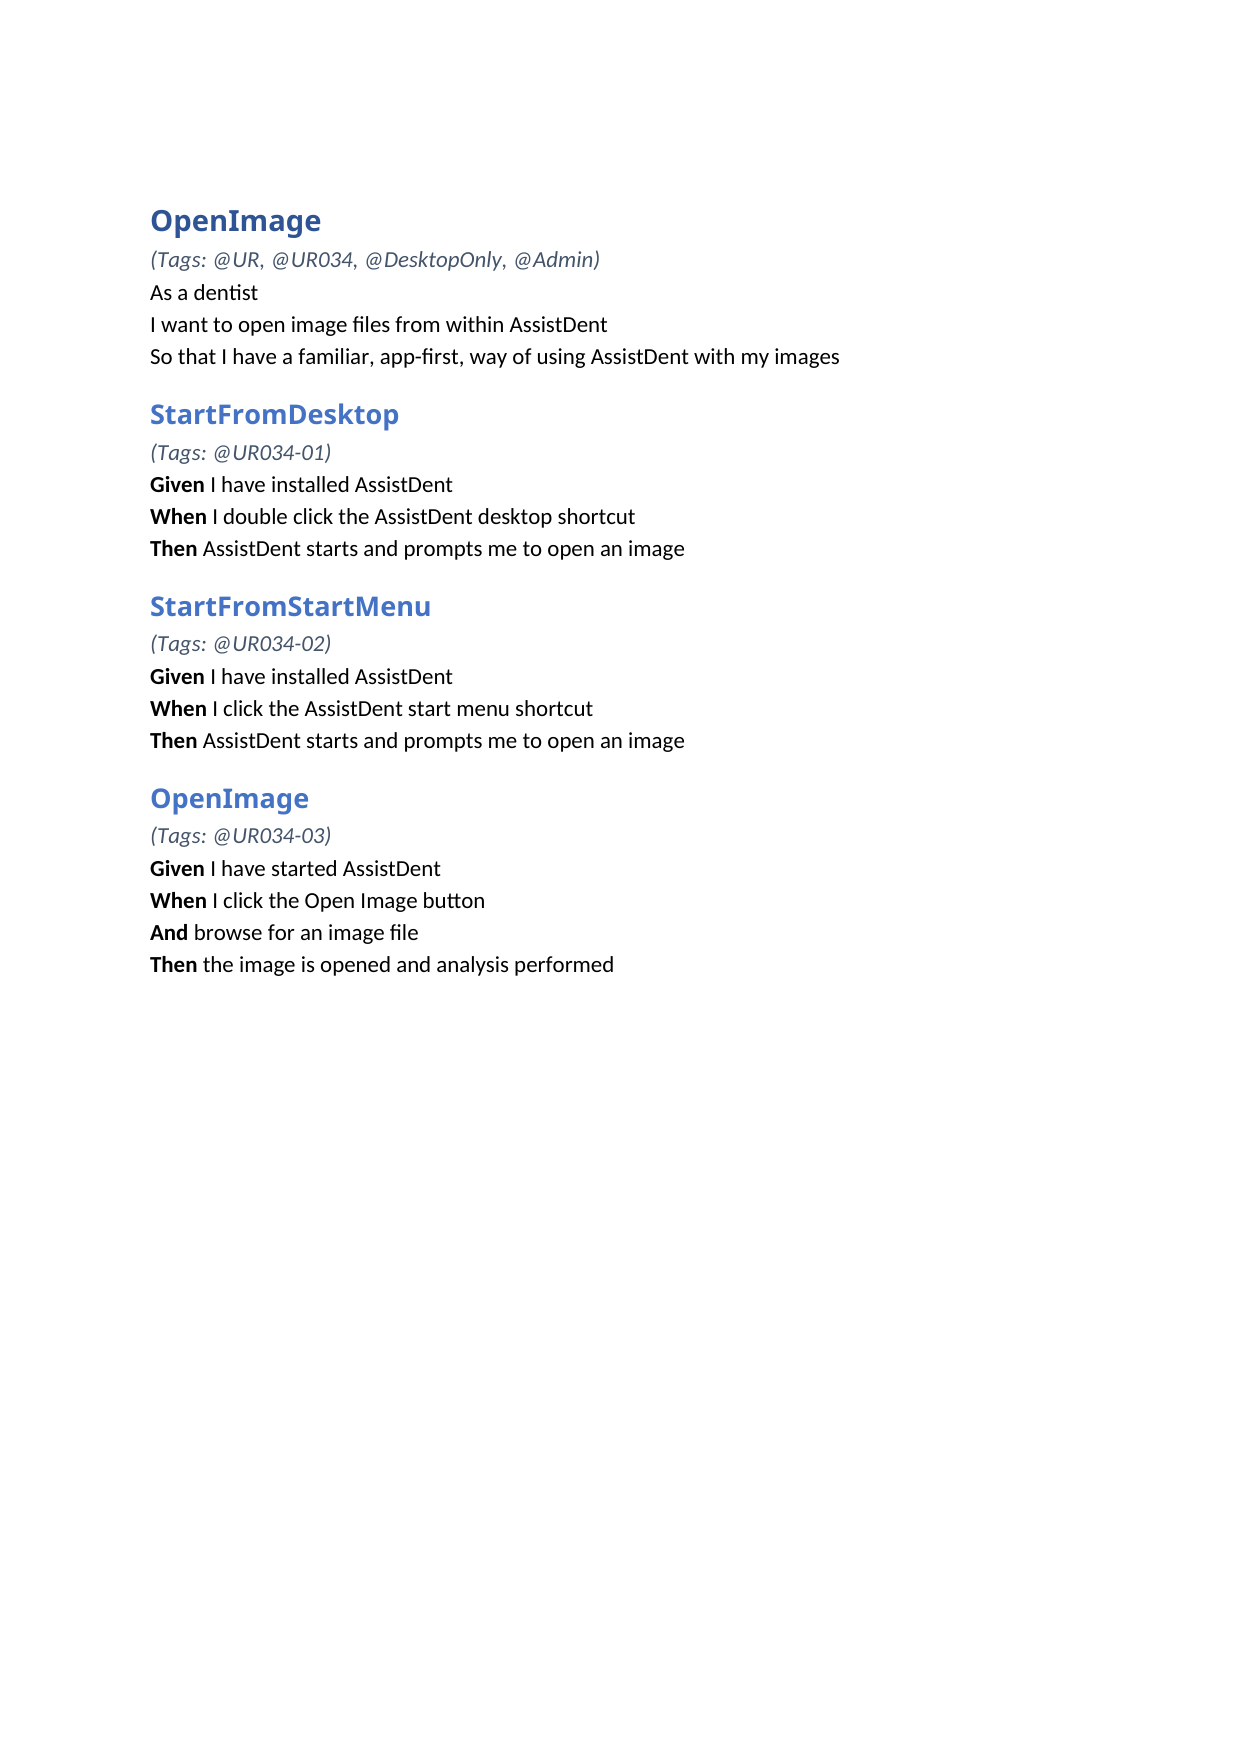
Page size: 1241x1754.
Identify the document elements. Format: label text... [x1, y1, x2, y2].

text When I click the Open Image button [150, 886, 1090, 914]
text (Tags: @UR034-03) [150, 822, 1090, 849]
text Then AssistDent starts and prompts me to open an image [150, 726, 1090, 754]
text (Tags: @UR034-01) [150, 438, 1090, 466]
text (Tags: @UR034-02) [150, 629, 1090, 658]
subtitle OpenImage [150, 779, 1090, 816]
text And browse for an image file [150, 918, 1090, 946]
text When I click the AssistDent start menu shortcut [150, 694, 1090, 722]
subtitle StartFromDesktop [150, 395, 1090, 432]
text So that I have a familiar, app-first, way of using AssistDent with my images [150, 342, 1090, 370]
text I want to open image files from within AssistDent [150, 310, 1090, 338]
text When I double click the AssistDent desktop shortcut [150, 502, 1090, 530]
text Given I have installed AssistDent [150, 662, 1090, 690]
subtitle StartFromStartMenu [150, 587, 1090, 624]
subtitle OpenImage [150, 200, 1090, 240]
text Given I have started AssistDent [150, 854, 1090, 882]
text As a dentist [150, 278, 1090, 306]
text Given I have installed AssistDent [150, 470, 1090, 498]
text (Tags: @UR, @UR034, @DesktopOnly, @Admin) [150, 246, 1090, 274]
text Then AssistDent starts and prompts me to open an image [150, 534, 1090, 562]
text Then the image is opened and analysis performed [150, 950, 1090, 978]
